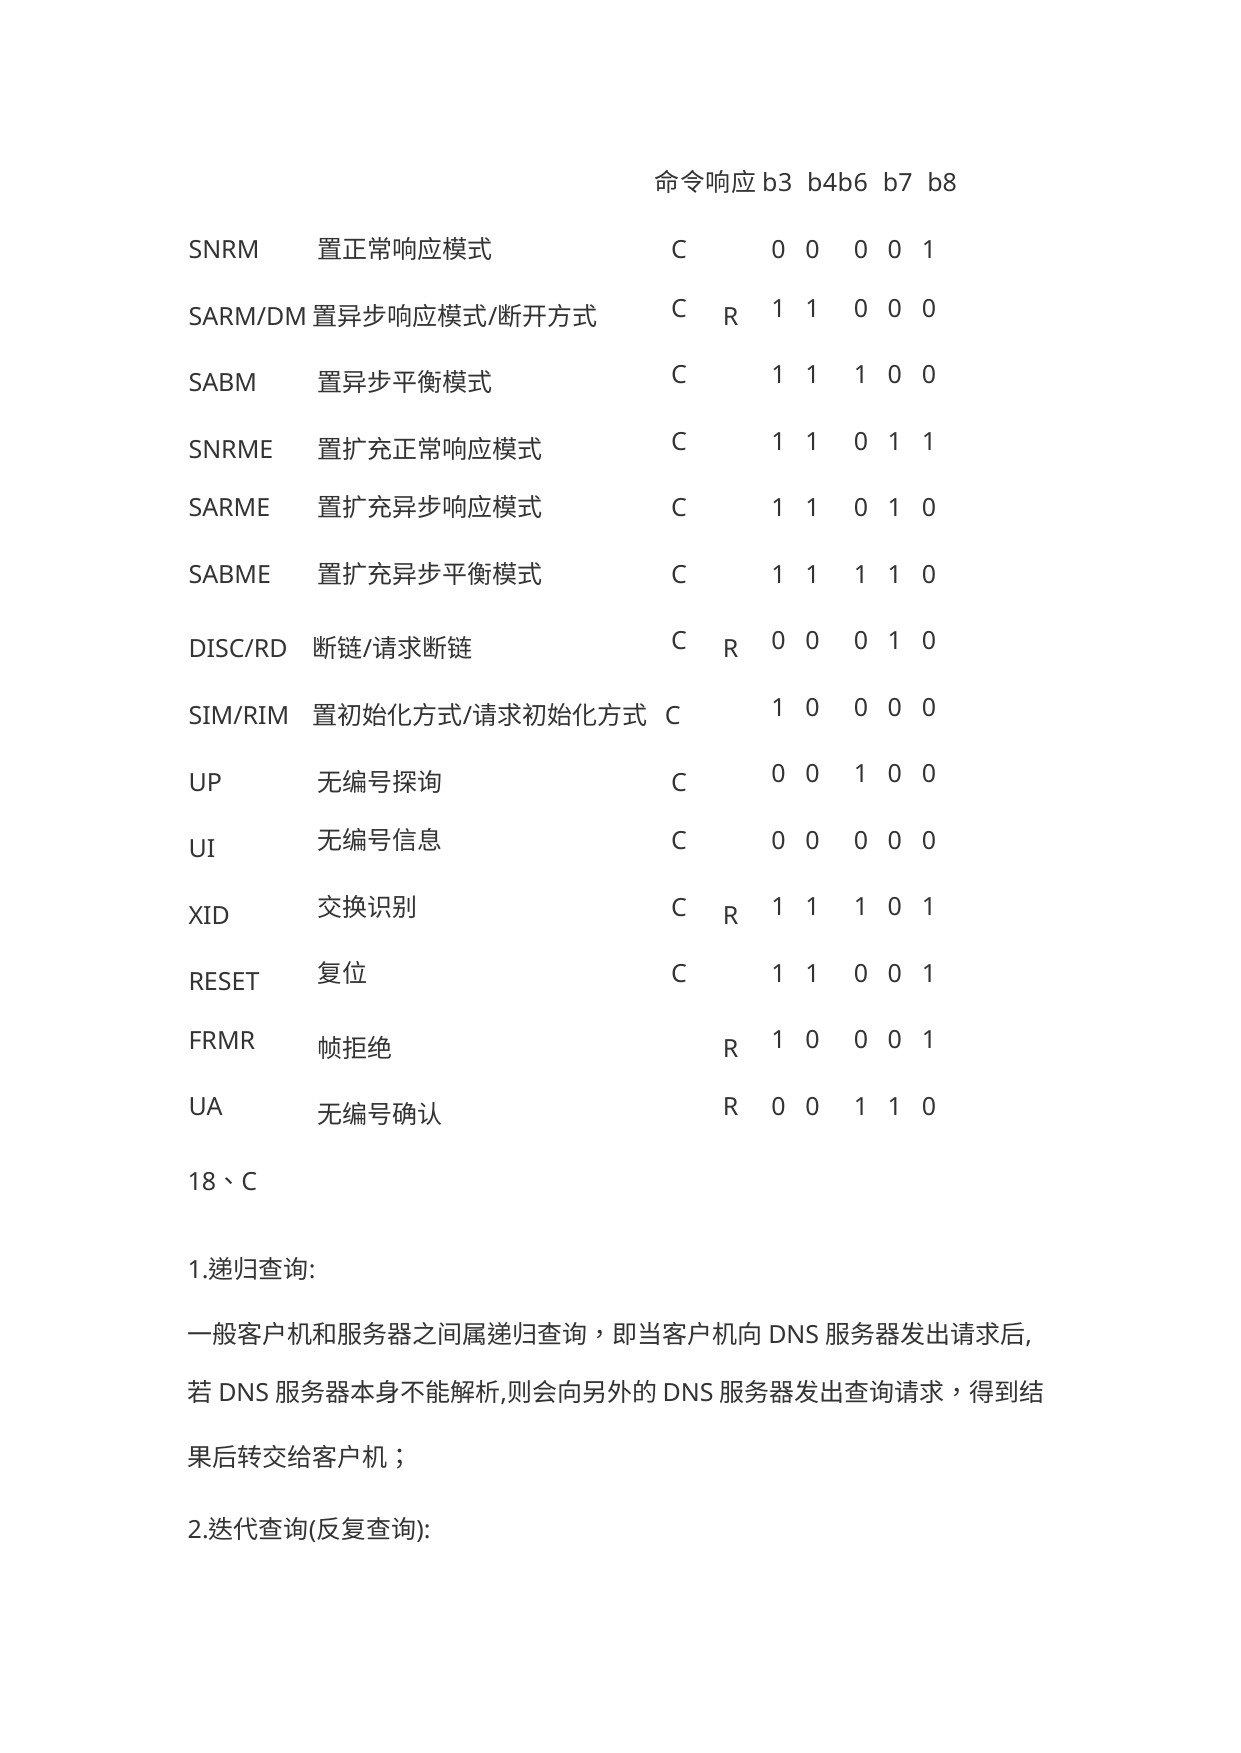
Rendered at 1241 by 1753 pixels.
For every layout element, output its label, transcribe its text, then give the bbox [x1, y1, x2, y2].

text 置扩充异步响应模式 [317, 463, 579, 530]
text R [723, 903, 777, 929]
text UA [188, 1063, 298, 1129]
text C [671, 929, 725, 996]
text 命令响应b3 b4b6 b7 b8 [654, 171, 1002, 197]
text 1 1 0 0 1 [771, 929, 975, 996]
text 若 DNS 服务器本身不能解析,则会向另外的 DNS 服务器发出查询请求，得到结 [187, 1349, 1181, 1414]
text 置异步平衡模式 [317, 371, 529, 397]
text UI [188, 837, 252, 863]
text UP [188, 770, 260, 796]
text C [671, 397, 725, 463]
text 1.递归查询: [187, 1258, 352, 1284]
text 1 1 0 1 1 [771, 397, 975, 463]
text 1 1 1 0 0 [771, 330, 975, 397]
text 置扩充异步平衡模式 [317, 530, 579, 597]
text XID [188, 903, 268, 929]
text 0 0 0 0 0 [771, 796, 975, 863]
text 0 0 1 1 0 [777, 1062, 975, 1129]
text SNRM [188, 238, 301, 264]
text SABM [188, 371, 298, 397]
text 0 0 0 0 1 [771, 238, 975, 264]
text 无编号确认 [317, 1103, 479, 1129]
text 1 1 1 1 0 [771, 530, 975, 596]
text C [671, 770, 725, 796]
text 1 1 1 0 1 [771, 863, 975, 929]
text 18、C [187, 1169, 296, 1196]
text C [671, 796, 725, 863]
text 复位 [317, 929, 479, 996]
text C [671, 264, 725, 330]
text C [671, 596, 725, 663]
text C [671, 863, 725, 929]
text R [723, 304, 777, 330]
text 1 0 0 0 0 [771, 663, 975, 729]
text R [723, 637, 777, 663]
text 果后转交给客户机； [187, 1414, 1181, 1479]
text SARME [188, 463, 315, 530]
text 无编号探询 [317, 770, 479, 796]
text 一般客户机和服务器之间属递归查询，即当客户机向 DNS 服务器发出请求后, [187, 1323, 1181, 1349]
text 置正常响应模式 [317, 238, 529, 264]
text RESET [188, 970, 298, 996]
text DISC/RD 断链/请求断链 [188, 637, 521, 663]
text C [671, 463, 725, 530]
text C [671, 530, 725, 596]
text 无编号信息 [317, 796, 479, 863]
text FRMR [188, 996, 298, 1063]
text C [671, 238, 725, 264]
text 1 1 0 1 0 [771, 463, 975, 530]
text 帧拒绝 [317, 1037, 429, 1063]
text 0 0 0 1 0 [771, 596, 975, 663]
text R [723, 1063, 777, 1129]
text R [723, 1037, 777, 1063]
text 1 1 0 0 0 [771, 264, 975, 330]
text 1 0 0 0 1 [771, 996, 975, 1062]
text 2.迭代查询(反复查询): [187, 1518, 468, 1544]
text 0 0 1 0 0 [771, 729, 975, 796]
text SIM/RIM 置初始化方式/请求初始化方式 C [188, 703, 762, 729]
text 交换识别 [317, 863, 479, 929]
text 置扩充正常响应模式 [317, 437, 579, 463]
text C [671, 330, 725, 397]
text SNRME [188, 437, 315, 463]
text SARM/DM置异步响应模式/断开方式 [188, 304, 664, 330]
text SABME [188, 530, 315, 597]
